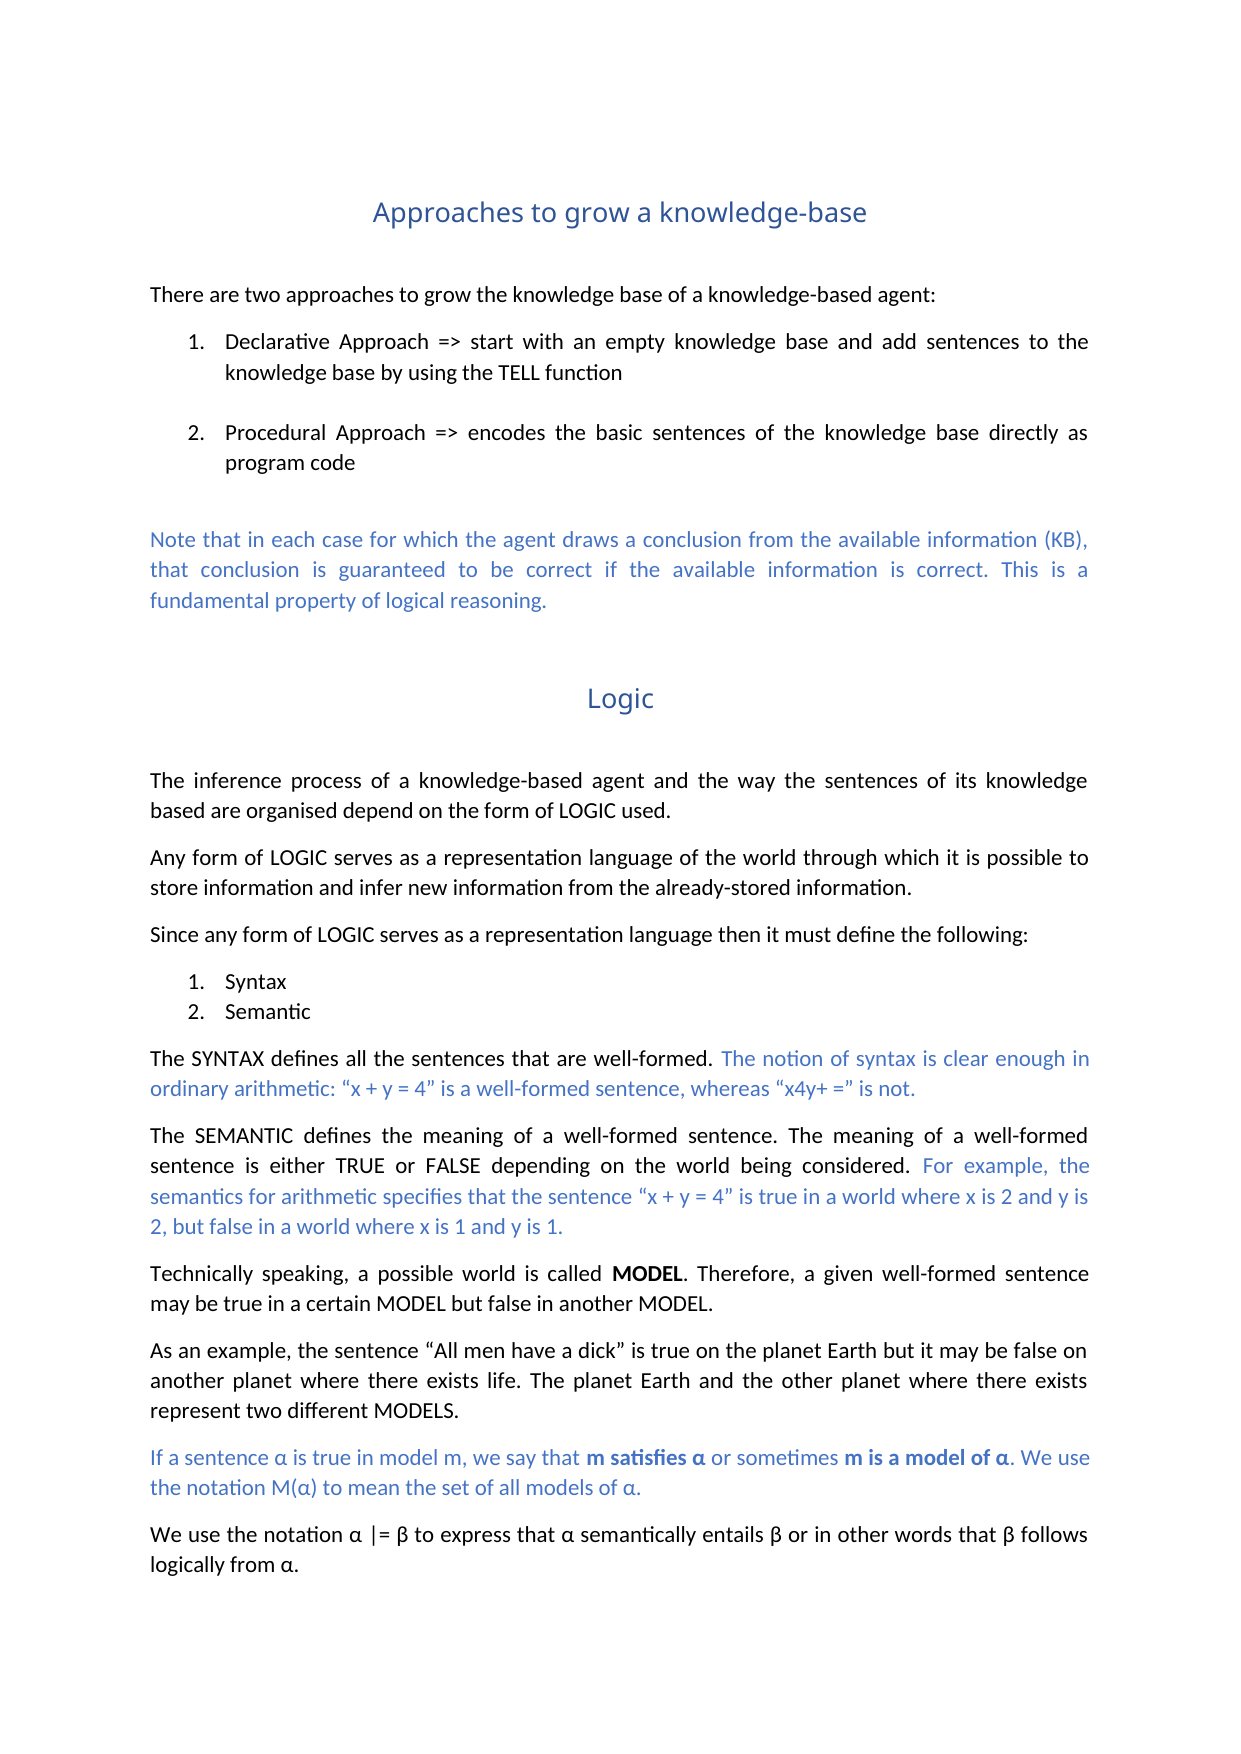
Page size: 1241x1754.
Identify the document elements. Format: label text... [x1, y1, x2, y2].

list Procedural Approach => encodes the basic sentences of the knowledge base directly as program code [187, 418, 1090, 476]
subtitle Logic [150, 679, 1090, 716]
text The inference process of a knowledge-based agent and the way the sentences of its knowledge based are organised depend on the form of LOGIC used. [150, 766, 1090, 824]
text Since any form of LOGIC serves as a representation language then it must define the following: [150, 920, 1090, 948]
text Any form of LOGIC serves as a representation language of the world through which it is possible to store information and infer new information from the already-stored information. [150, 843, 1090, 902]
list Declarative Approach => start with an empty knowledge base and add sentences to the knowledge base by using the TELL function [187, 327, 1090, 386]
text If a sentence α is true in model m, we say that m satisfies α or sometimes m is a model of α. We use the notation M(α) to mean the set of all models of α. [150, 1443, 1090, 1502]
text The SYNTAX defines all the sentences that are well-formed. The notion of syntax is clear enough in ordinary arithmetic: “x + y = 4” is a well-formed sentence, whereas “x4y+ =” is not. [150, 1044, 1090, 1103]
list Syntax [187, 967, 1090, 995]
text As an example, the sentence “All men have a dick” is true on the planet Earth but it may be false on another planet where there exists life. The planet Earth and the other planet where there exists represent two different MODELS. [150, 1336, 1090, 1424]
text Technically speaking, a possible world is called MODEL. Therefore, a given well-formed sentence may be true in a certain MODEL but false in another MODEL. [150, 1259, 1090, 1317]
subtitle Approaches to grow a knowledge-base [150, 194, 1090, 231]
list Semantic [187, 997, 1090, 1026]
text There are two approaches to grow the knowledge base of a knowledge-based agent: [150, 281, 1090, 309]
text Note that in each case for which the agent draws a conclusion from the available information (KB), that conclusion is guaranteed to be correct if the available information is correct. This is a fundamental property of logical reasoning. [150, 525, 1090, 614]
text We use the notation α |= β to express that α semantically entails β or in other words that β follows logically from α. [150, 1520, 1090, 1579]
text The SEMANTIC defines the meaning of a well-formed sentence. The meaning of a well-formed sentence is either TRUE or FALSE depending on the world being considered. For example, the semantics for arithmetic specifies that the sentence “x + y = 4” is true in a world where x is 2 and y is 2, but false in a world where x is 1 and y is 1. [150, 1121, 1090, 1240]
